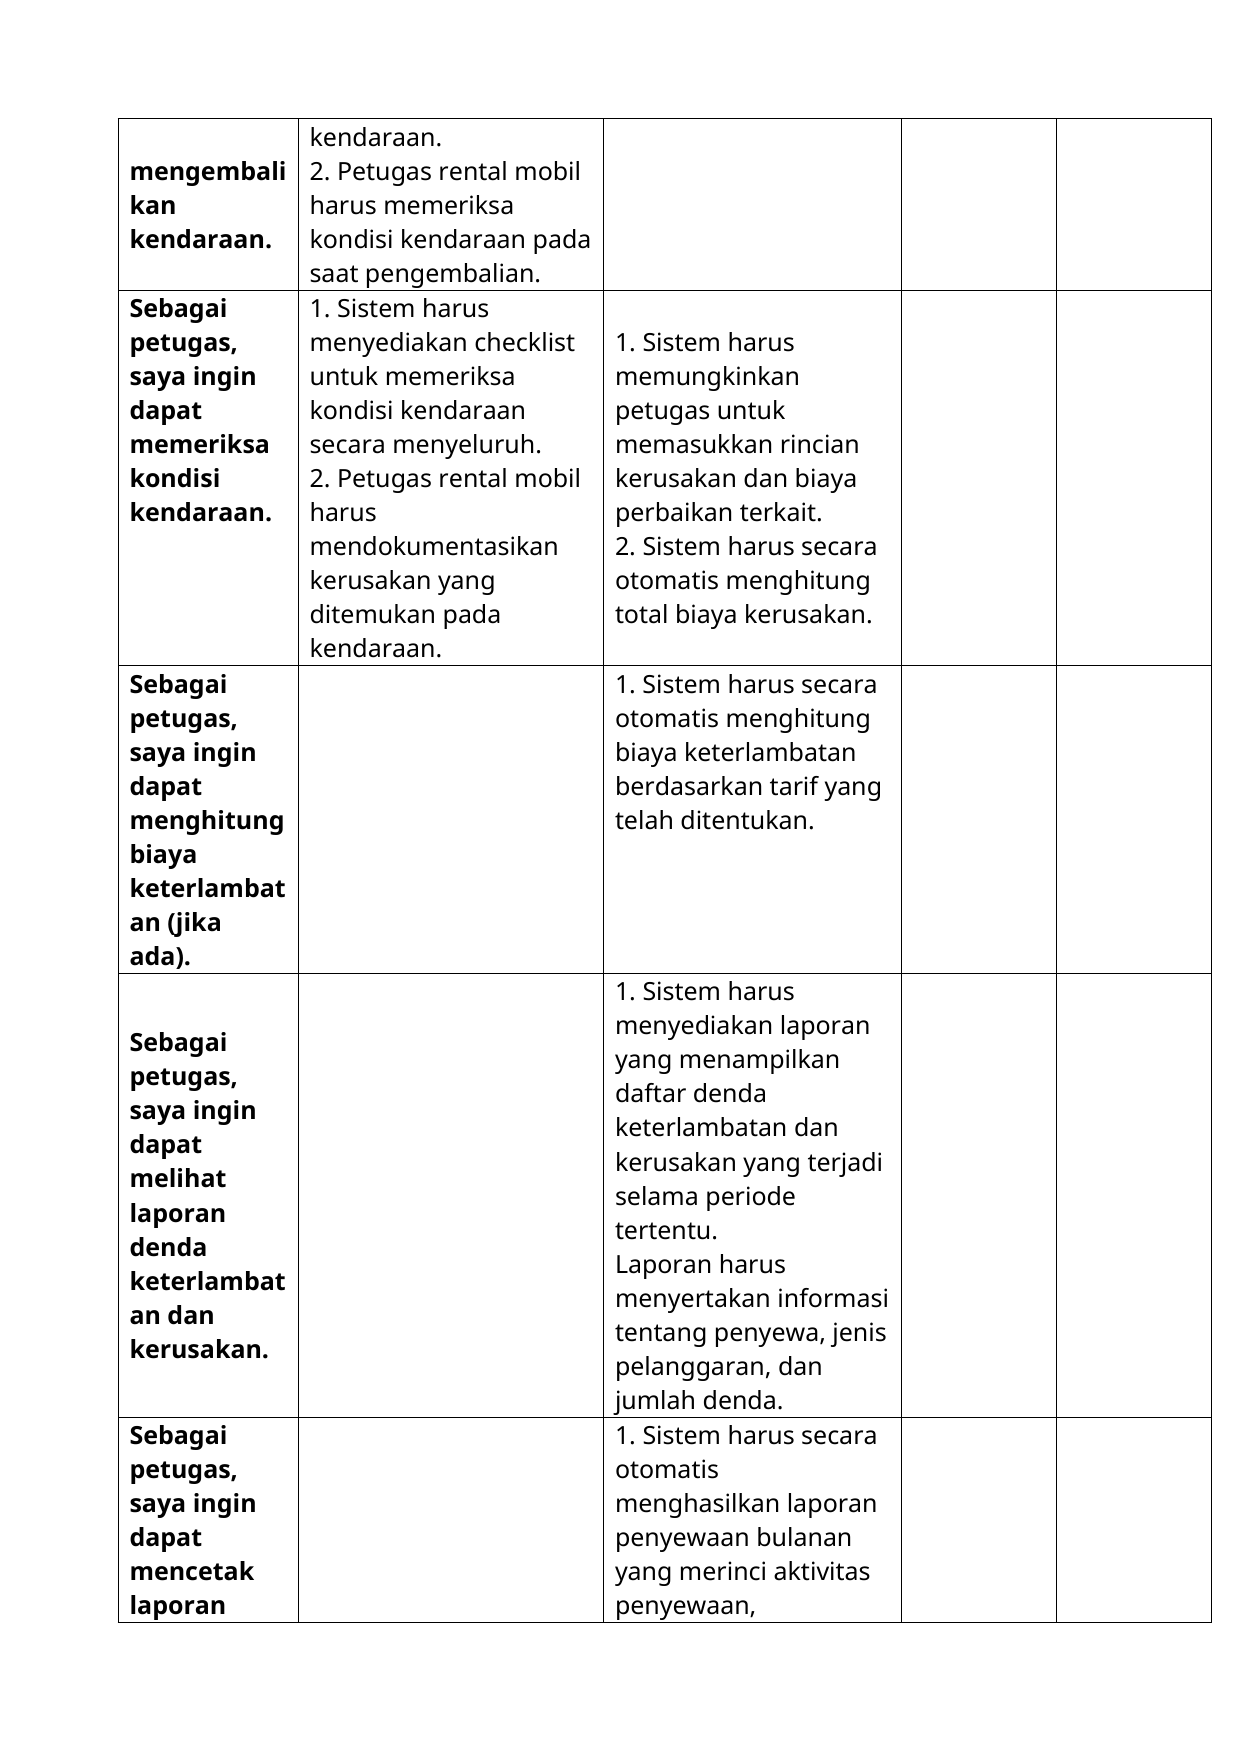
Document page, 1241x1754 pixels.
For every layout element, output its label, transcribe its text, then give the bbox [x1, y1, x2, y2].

table_cell [902, 291, 1056, 665]
table_cell [299, 1418, 603, 1622]
table_cell [902, 666, 1056, 973]
table_cell [902, 119, 1056, 289]
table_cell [604, 1418, 901, 1622]
table_cell [299, 666, 603, 973]
table_cell [1057, 119, 1211, 289]
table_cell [119, 119, 298, 289]
table_cell [1057, 974, 1211, 1417]
table_cell Sebagai petugas, saya ingin dapat melihat laporan denda keterlambatan dan kerusakan. [119, 974, 298, 1417]
table_cell Sistem harus menyediakan checklist untuk memeriksa kondisi kendaraan secara menyeluruh. Petugas rental mobil harus mendokumentasikan kerusakan yang ditemukan pada kendaraan. [299, 291, 603, 665]
table_cell Sistem harus menyediakan laporan yang menampilkan daftar denda keterlambatan dan kerusakan yang terjadi selama periode tertentu. Laporan harus menyertakan informasi tentang penyewa, jenis pelanggaran, dan jumlah denda. [604, 974, 901, 1417]
table_cell [1057, 666, 1211, 973]
table_cell [1057, 1418, 1211, 1622]
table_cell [119, 1418, 298, 1622]
table_cell [902, 974, 1056, 1417]
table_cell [299, 119, 603, 289]
table_cell [1057, 291, 1211, 665]
table_cell Sebagai petugas, saya ingin dapat memeriksa kondisi kendaraan. [119, 291, 298, 665]
table_cell 1. Sistem harus secara otomatis menghitung biaya keterlambatan berdasarkan tarif yang telah ditentukan. [604, 666, 901, 973]
table_cell [299, 974, 603, 1417]
table_cell Sebagai petugas, saya ingin dapat menghitung biaya keterlambatan (jika ada). [119, 666, 298, 973]
table_cell [902, 1418, 1056, 1622]
table_cell Sistem harus memungkinkan petugas untuk memasukkan rincian kerusakan dan biaya perbaikan terkait. Sistem harus secara otomatis menghitung total biaya kerusakan. [604, 291, 901, 665]
table_cell [604, 119, 901, 289]
